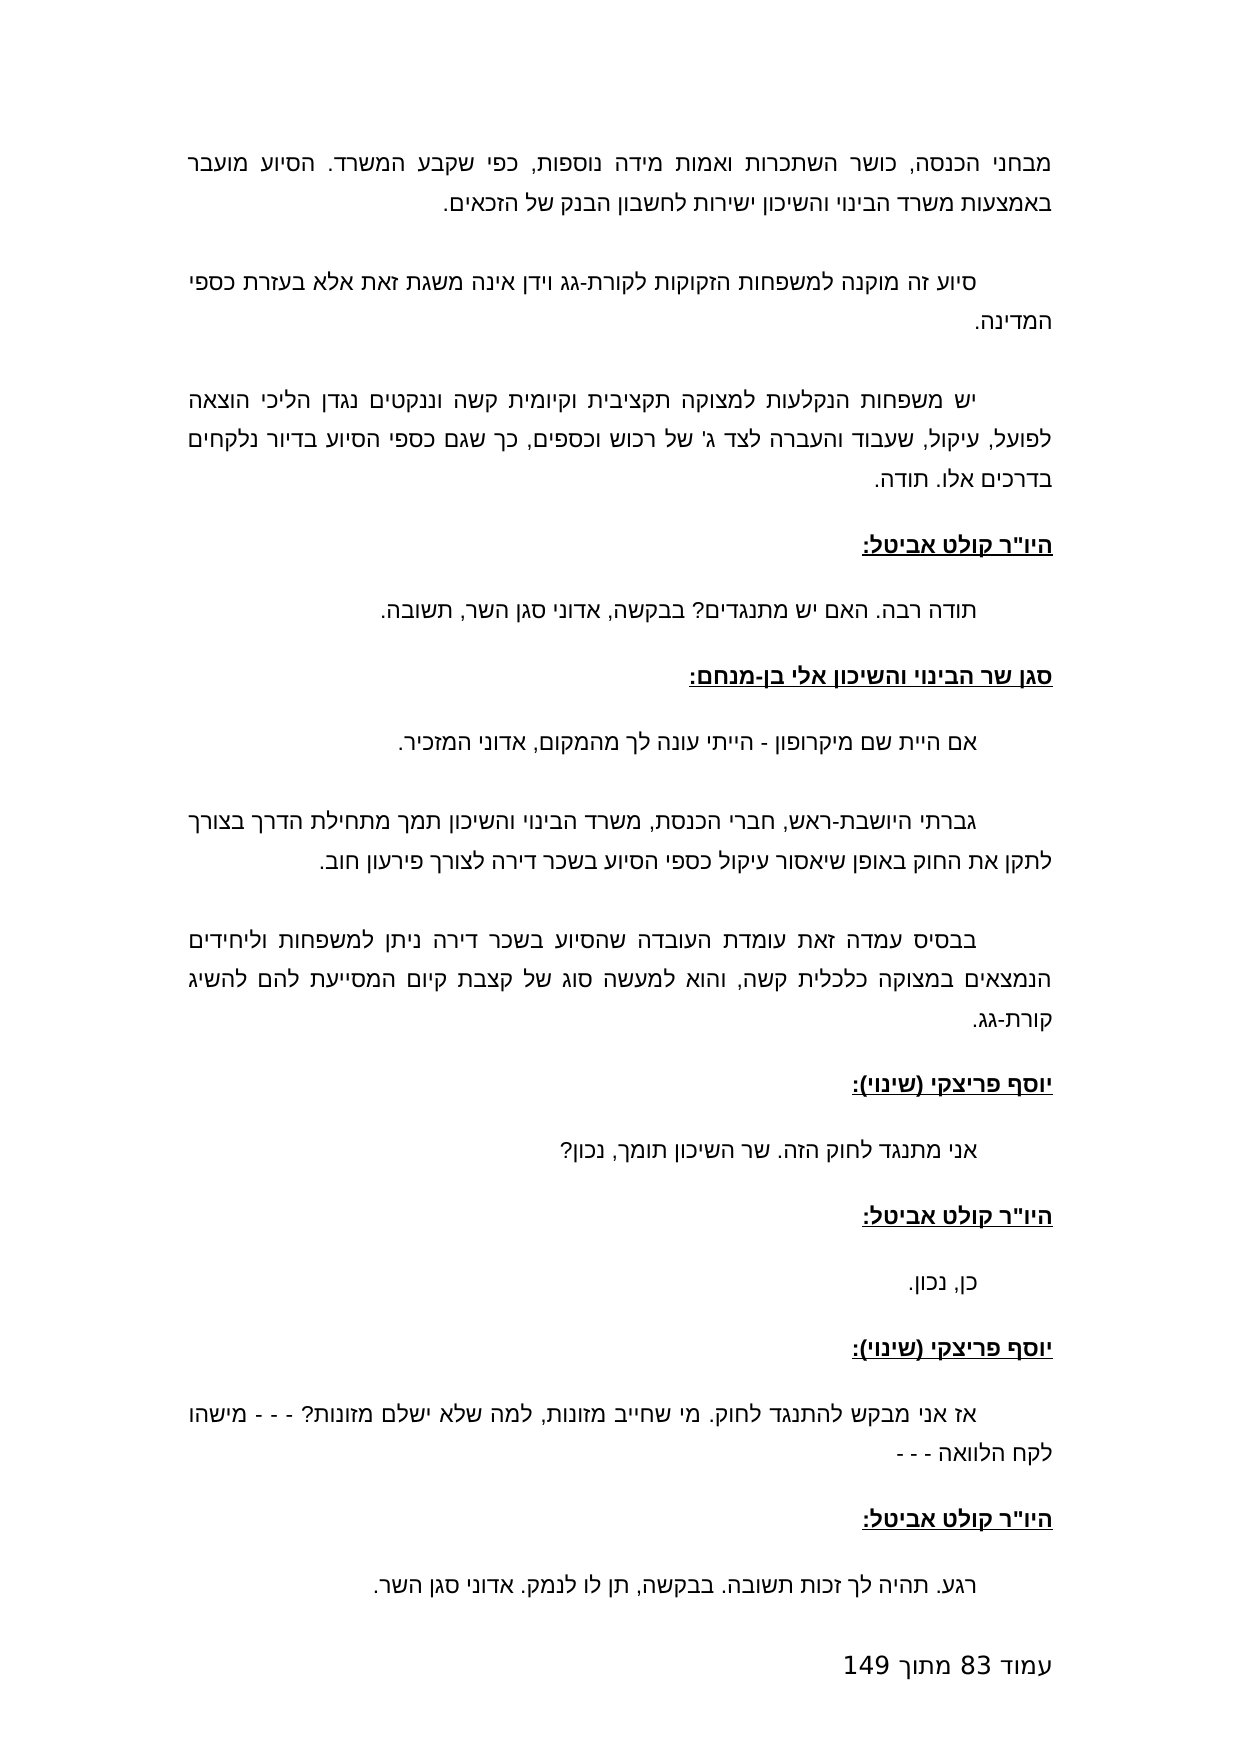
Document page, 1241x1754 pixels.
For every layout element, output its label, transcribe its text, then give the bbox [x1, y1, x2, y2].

text סגן שר הבינוי והשיכון אלי בן-מנחם: [187, 637, 1053, 690]
text רגע. תהיה לך זכות תשובה. בבקשה, תן לו לנמק. אדוני סגן השר. [187, 1572, 1053, 1598]
text בבסיס עמדה זאת עומדת העובדה שהסיוע בשכר דירה ניתן למשפחות וליחידים הנמצאים במצוקה כלכלית קשה, והוא למעשה סוג של קצבת קיום המסייעת להם להשיג קורת-גג. [187, 927, 1053, 1032]
text היו"ר קולט אביטל: [187, 1479, 1053, 1532]
text כן, נכון. [187, 1269, 1053, 1295]
text יש משפחות הנקלעות למצוקה תקציבית וקיומית קשה וננקטים נגדן הליכי הוצאה לפועל, עיקול, שעבוד והעברה לצד ג' של רכוש וכספים, כך שגם כספי הסיוע בדיור נלקחים בדרכים אלו. תודה. [187, 387, 1053, 492]
text היו"ר קולט אביטל: [187, 1177, 1053, 1229]
text היו"ר קולט אביטל: [187, 505, 1053, 558]
text יוסף פריצקי (שינוי): [187, 1308, 1053, 1361]
text סיוע זה מוקנה למשפחות הזקוקות לקורת-גג וידן אינה משגת זאת אלא בעזרת כספי המדינה. [187, 268, 1053, 334]
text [187, 150, 1053, 216]
text יוסף פריצקי (שינוי): [187, 1045, 1053, 1098]
text תודה רבה. האם יש מתנגדים? בבקשה, אדוני סגן השר, תשובה. [187, 597, 1053, 624]
text גברתי היושבת-ראש, חברי הכנסת, משרד הבינוי והשיכון תמך מתחילת הדרך בצורך לתקן את החוק באופן שיאסור עיקול כספי הסיוע בשכר דירה לצורך פירעון חוב. [187, 808, 1053, 874]
text אז אני מבקש להתנגד לחוק. מי שחייב מזונות, למה שלא ישלם מזונות? - - - מישהו לקח הלוואה - - - [187, 1401, 1053, 1466]
text אם היית שם מיקרופון - הייתי עונה לך מהמקום, אדוני המזכיר. [187, 729, 1053, 756]
text אני מתנגד לחוק הזה. שר השיכון תומך, נכון? [187, 1137, 1053, 1163]
